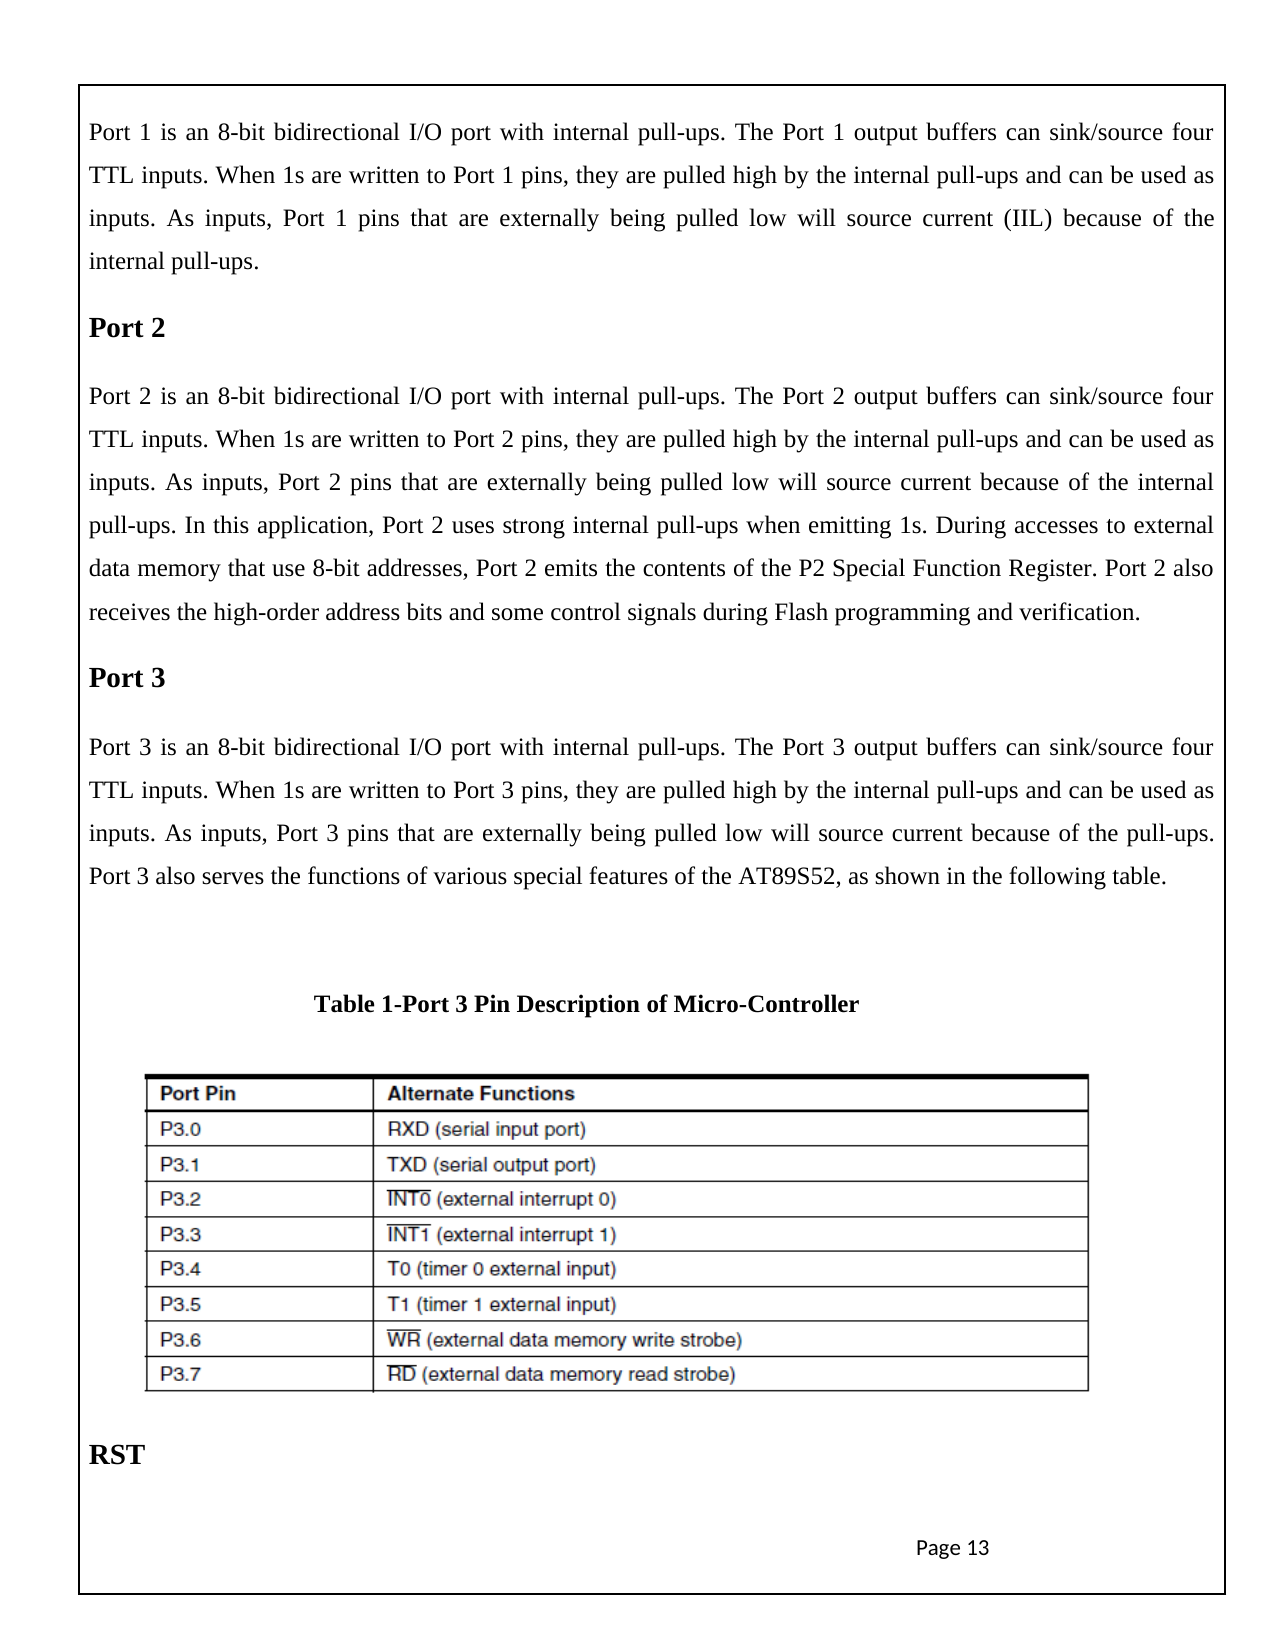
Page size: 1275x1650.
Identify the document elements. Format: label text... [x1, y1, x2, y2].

text Port 2 is an 8-bit bidirectional I/O port with internal pull-ups. The Port 2 output buffers can sink/source four TTL inputs. When 1s are written to Port 2 pins, they are pulled high by the internal pull-ups and can be used as inputs. As inputs, Port 2 pins that are externally being pulled low will source current because of the internal pull-ups. In this application, Port 2 uses strong internal pull-ups when emitting 1s. During accesses to external data memory that use 8-bit addresses, Port 2 emits the contents of the P2 Special Function Register. Port 2 also receives the high-order address bits and some control signals during Flash programming and verification. [88, 381, 1216, 625]
text Table 1-Port 3 Pin Description of Micro-Controller [88, 989, 1216, 1018]
text Port 3 is an 8-bit bidirectional I/O port with internal pull-ups. The Port 3 output buffers can sink/source four TTL inputs. When 1s are written to Port 3 pins, they are pulled high by the internal pull-ups and can be used as inputs. As inputs, Port 3 pins that are externally being pulled low will source current because of the pull-ups. Port 3 also serves the functions of various special features of the AT89S52, as shown in the following table. [88, 732, 1216, 890]
text RST [88, 1437, 1216, 1470]
text Port 2 [88, 310, 1216, 343]
text Port 1 is an 8-bit bidirectional I/O port with internal pull-ups. The Port 1 output buffers can sink/source four TTL inputs. When 1s are written to Port 1 pins, they are pulled high by the internal pull-ups and can be used as inputs. As inputs, Port 1 pins that are externally being pulled low will source current (IIL) because of the internal pull-ups. [88, 117, 1216, 275]
text Port 3 [88, 661, 1216, 694]
